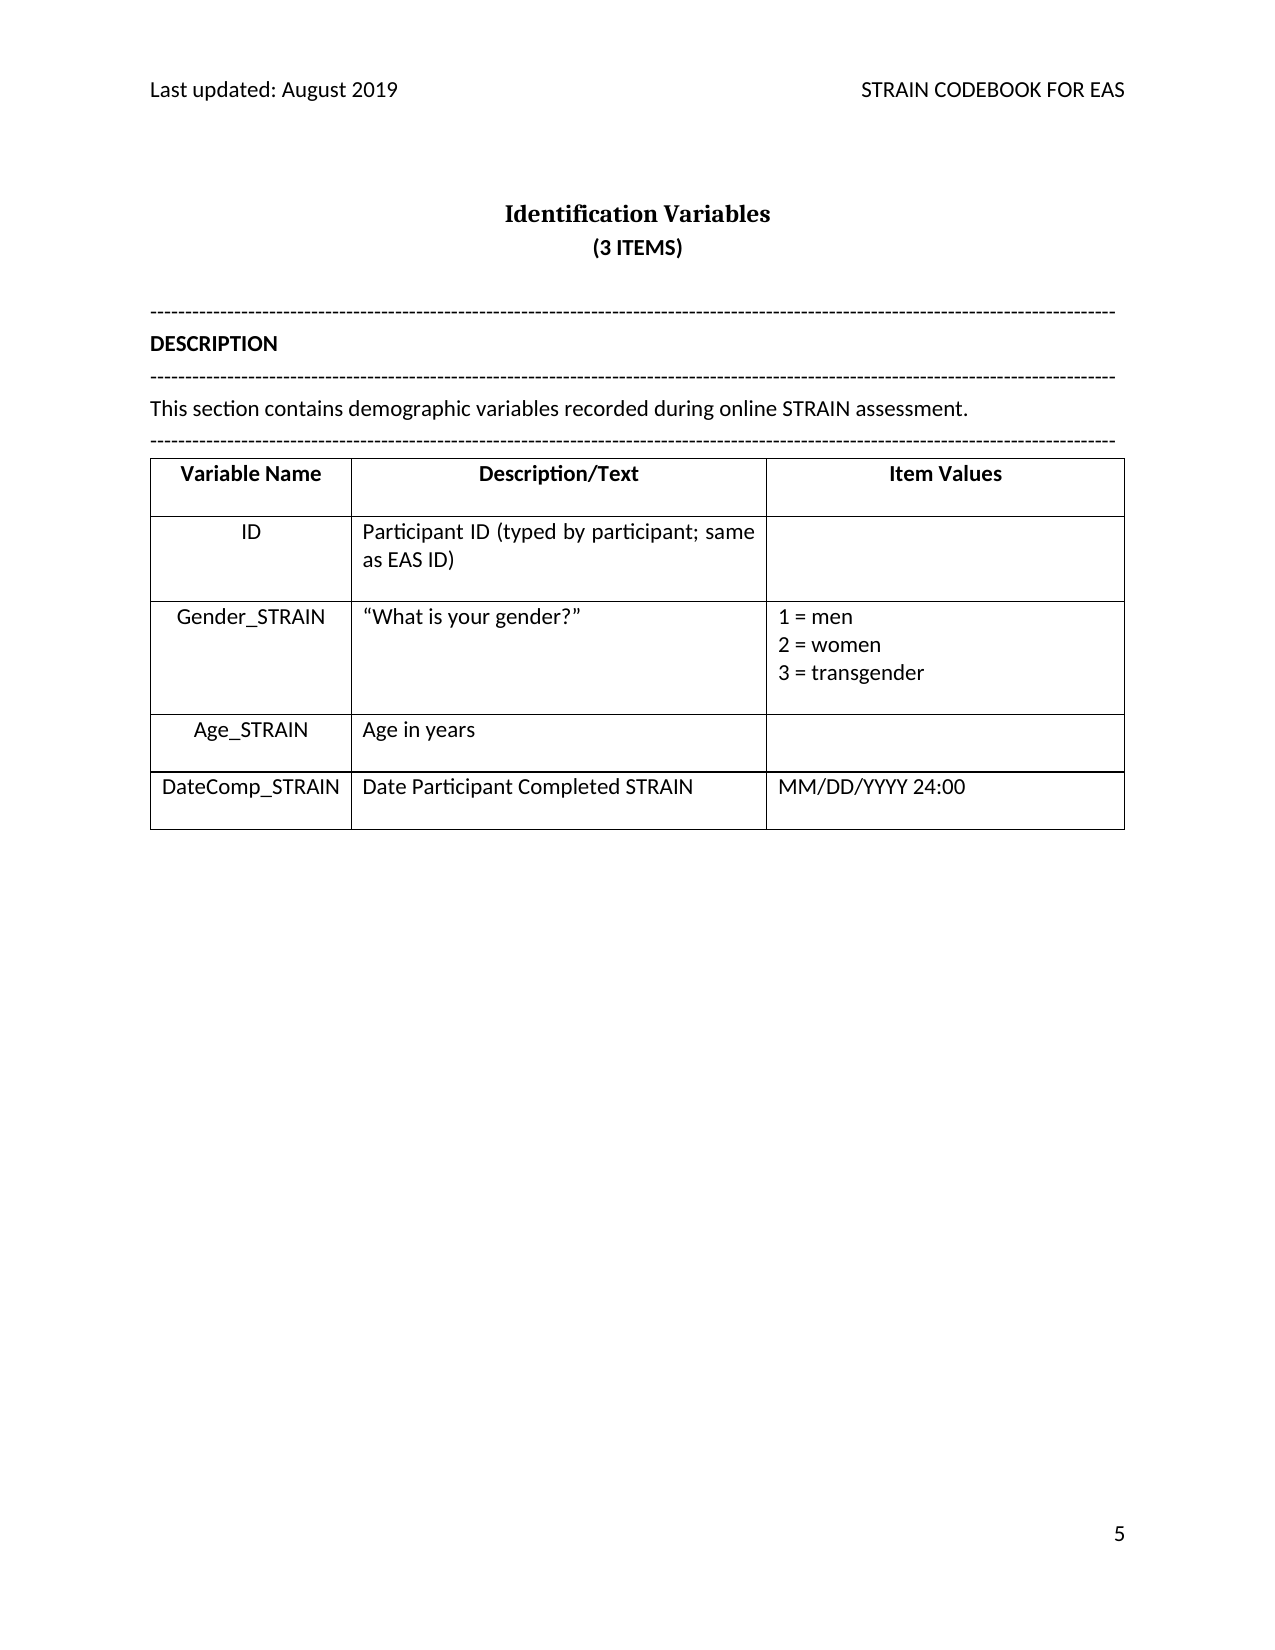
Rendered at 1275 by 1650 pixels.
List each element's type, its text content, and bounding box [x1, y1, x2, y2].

table_cell [767, 715, 1124, 771]
text DESCRIPTION [150, 329, 1125, 358]
table_cell ID [151, 517, 351, 601]
table_header Item Values [767, 459, 1124, 516]
text This section contains demographic variables recorded during online STRAIN assessment. [150, 394, 1125, 422]
table_cell MM/DD/YYYY 24:00 [767, 773, 1124, 828]
table_cell Participant ID (typed by participant; same as EAS ID) [352, 517, 766, 601]
table_header Variable Name [151, 459, 351, 516]
text ------------------------------------------------------------------------------------------------------------------------------------------ [150, 362, 1125, 390]
table_cell Age in years [352, 715, 766, 771]
text (3 ITEMS) [150, 233, 1125, 261]
text ------------------------------------------------------------------------------------------------------------------------------------------ [150, 426, 1125, 454]
table_header Description/Text [352, 459, 766, 516]
table_cell 1 = men 2 = women 3 = transgender [767, 602, 1124, 714]
table_cell Date Participant Completed STRAIN [352, 773, 766, 828]
table_cell Gender_STRAIN [151, 602, 351, 714]
table_cell DateComp_STRAIN [151, 773, 351, 828]
table_cell Age_STRAIN [151, 715, 351, 771]
table_cell [767, 517, 1124, 601]
text ------------------------------------------------------------------------------------------------------------------------------------------ [150, 297, 1125, 325]
subtitle Identification Variables [150, 200, 1125, 229]
table_cell “What is your gender?” [352, 602, 766, 714]
